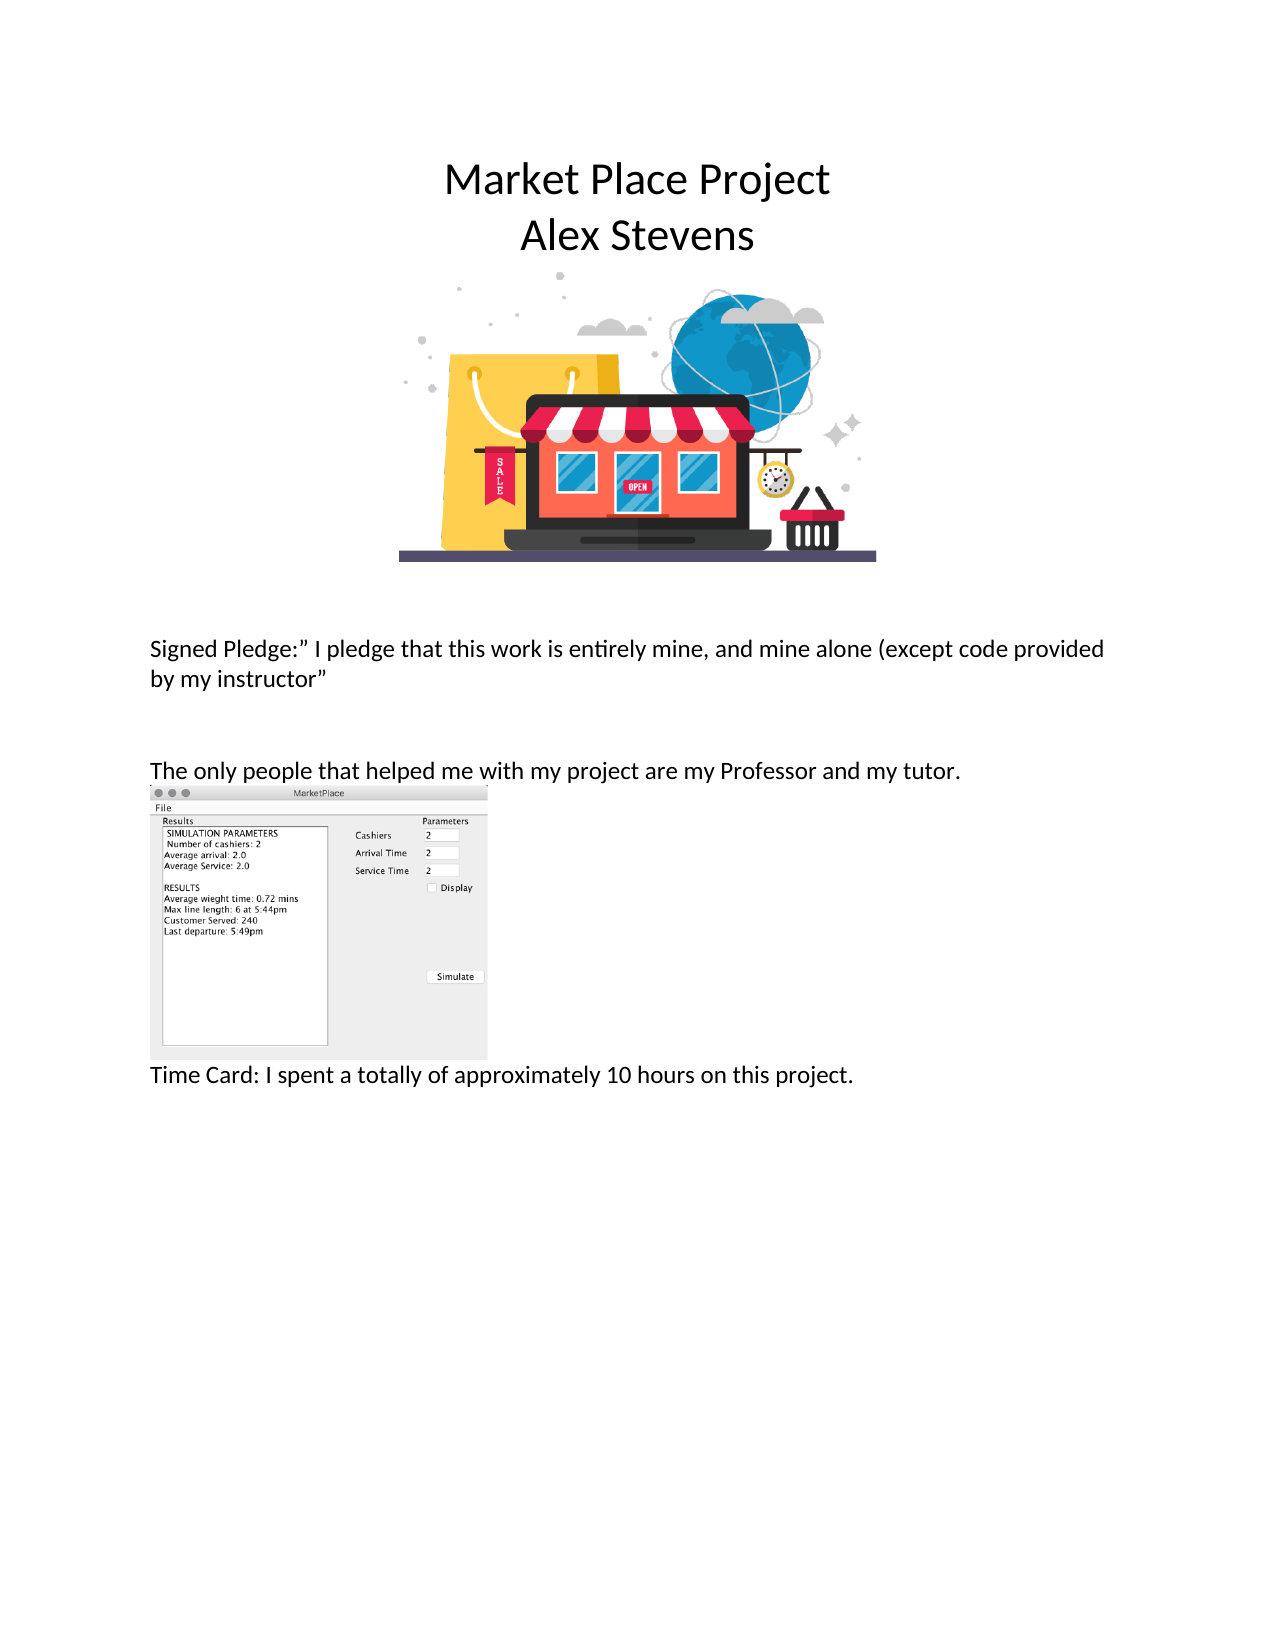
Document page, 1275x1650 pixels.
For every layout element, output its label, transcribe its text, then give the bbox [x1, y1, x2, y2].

picture [389, 261, 886, 572]
text Market Place Project [150, 150, 1125, 206]
text Signed Pledge:” I pledge that this work is entirely mine, and mine alone (except code provided by my instructor” [150, 633, 1125, 694]
text Alex Stevens [150, 206, 1125, 262]
text Time Card: I spent a totally of approximately 10 hours on this project. [150, 1060, 1125, 1090]
picture [150, 785, 488, 1060]
text The only people that helped me with my project are my Professor and my tutor. [150, 755, 1125, 786]
